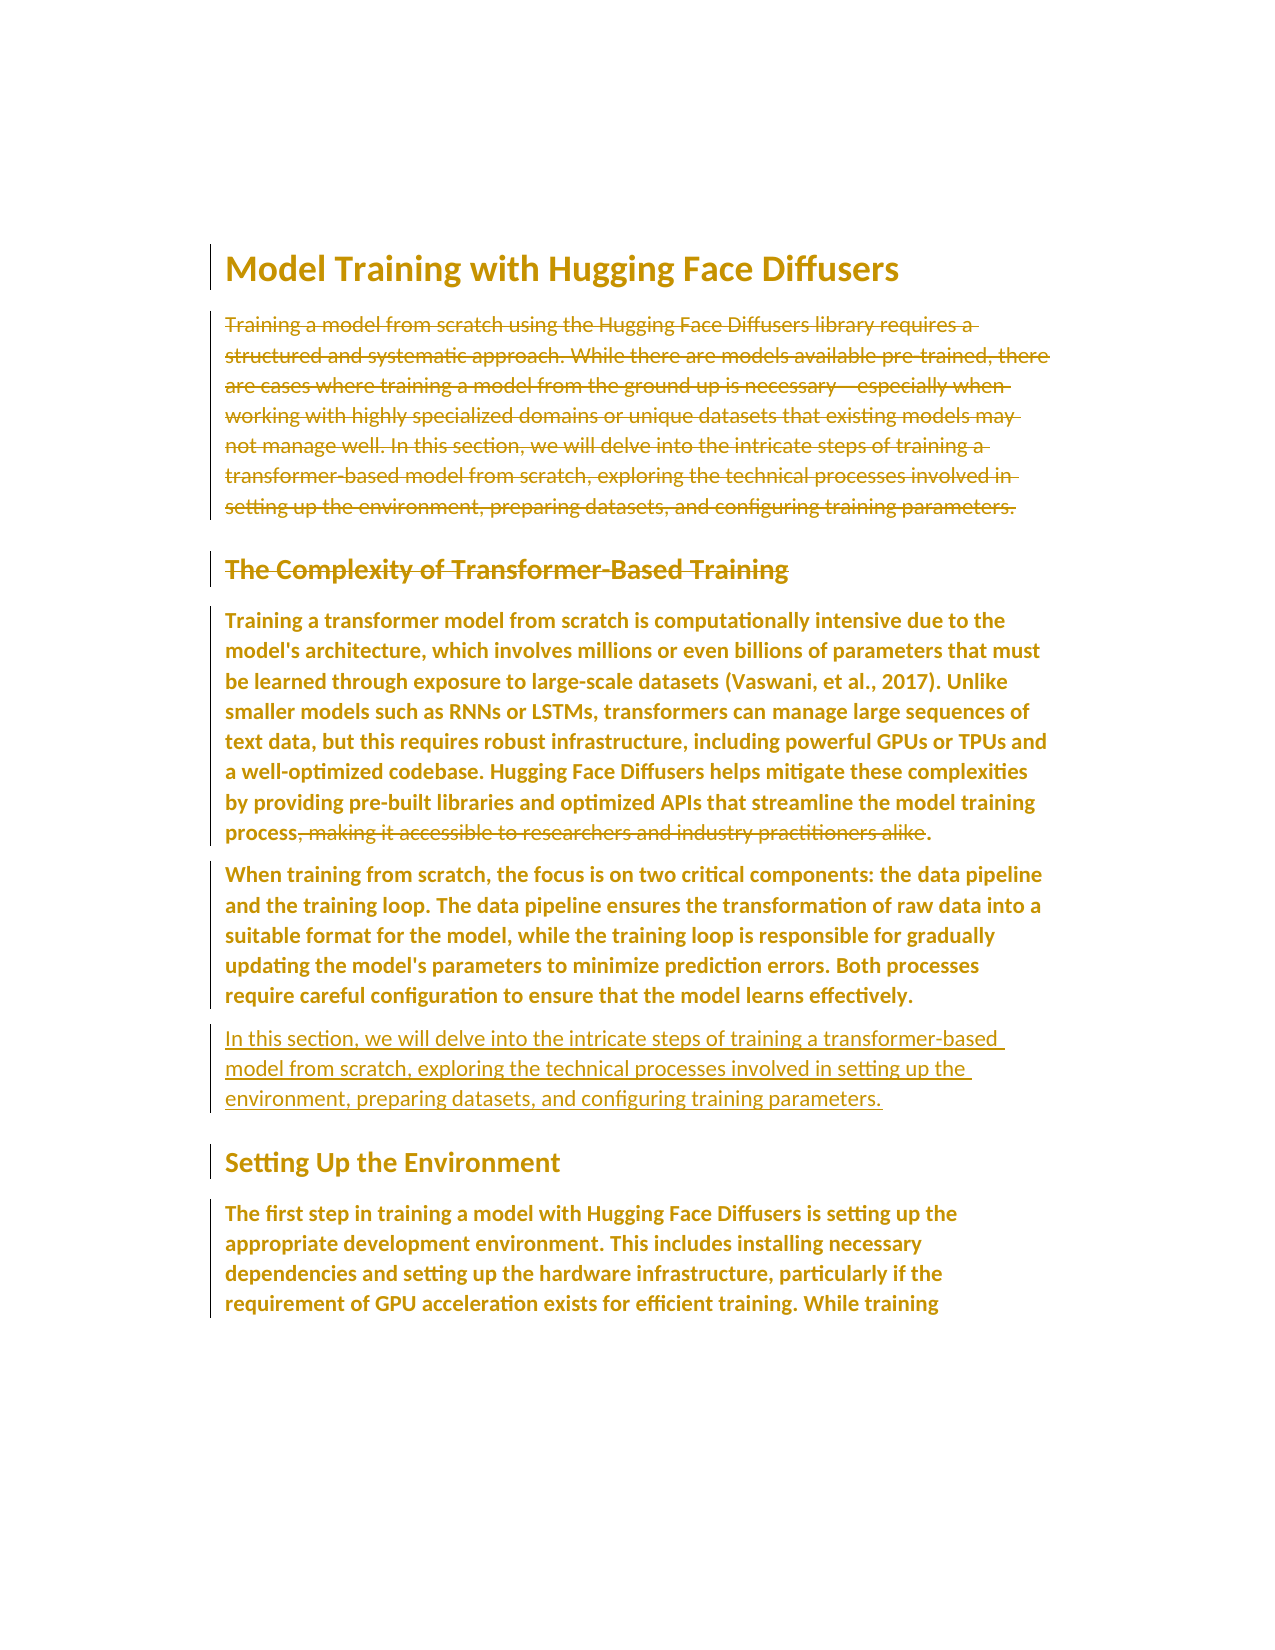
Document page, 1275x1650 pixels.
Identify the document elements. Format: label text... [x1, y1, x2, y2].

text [225, 1199, 1050, 1318]
subtitle Setting Up the Environment [225, 1144, 1050, 1179]
text Model Training with Hugging Face Diffusers [225, 244, 1050, 290]
text When training from scratch, the focus is on two critical components: the data pipeline and the training loop. The data pipeline ensures the transformation of raw data into a suitable format for the model, while the training loop is responsible for gradually updating the model's parameters to minimize prediction errors. Both processes require careful configuration to ensure that the model learns effectively. [225, 861, 1050, 1009]
text Training a transformer model from scratch is computationally intensive due to the model's architecture, which involves millions or even billions of parameters that must be learned through exposure to large-scale datasets . Unlike smaller models such as RNNs or LSTMs, transformers can manage large sequences of text data, but this requires robust infrastructure, including powerful GPUs or TPUs and a well-optimized codebase. Hugging Face Diffusers helps mitigate these complexities by providing pre-built libraries and optimized APIs that streamline the model training process. [225, 606, 1050, 846]
